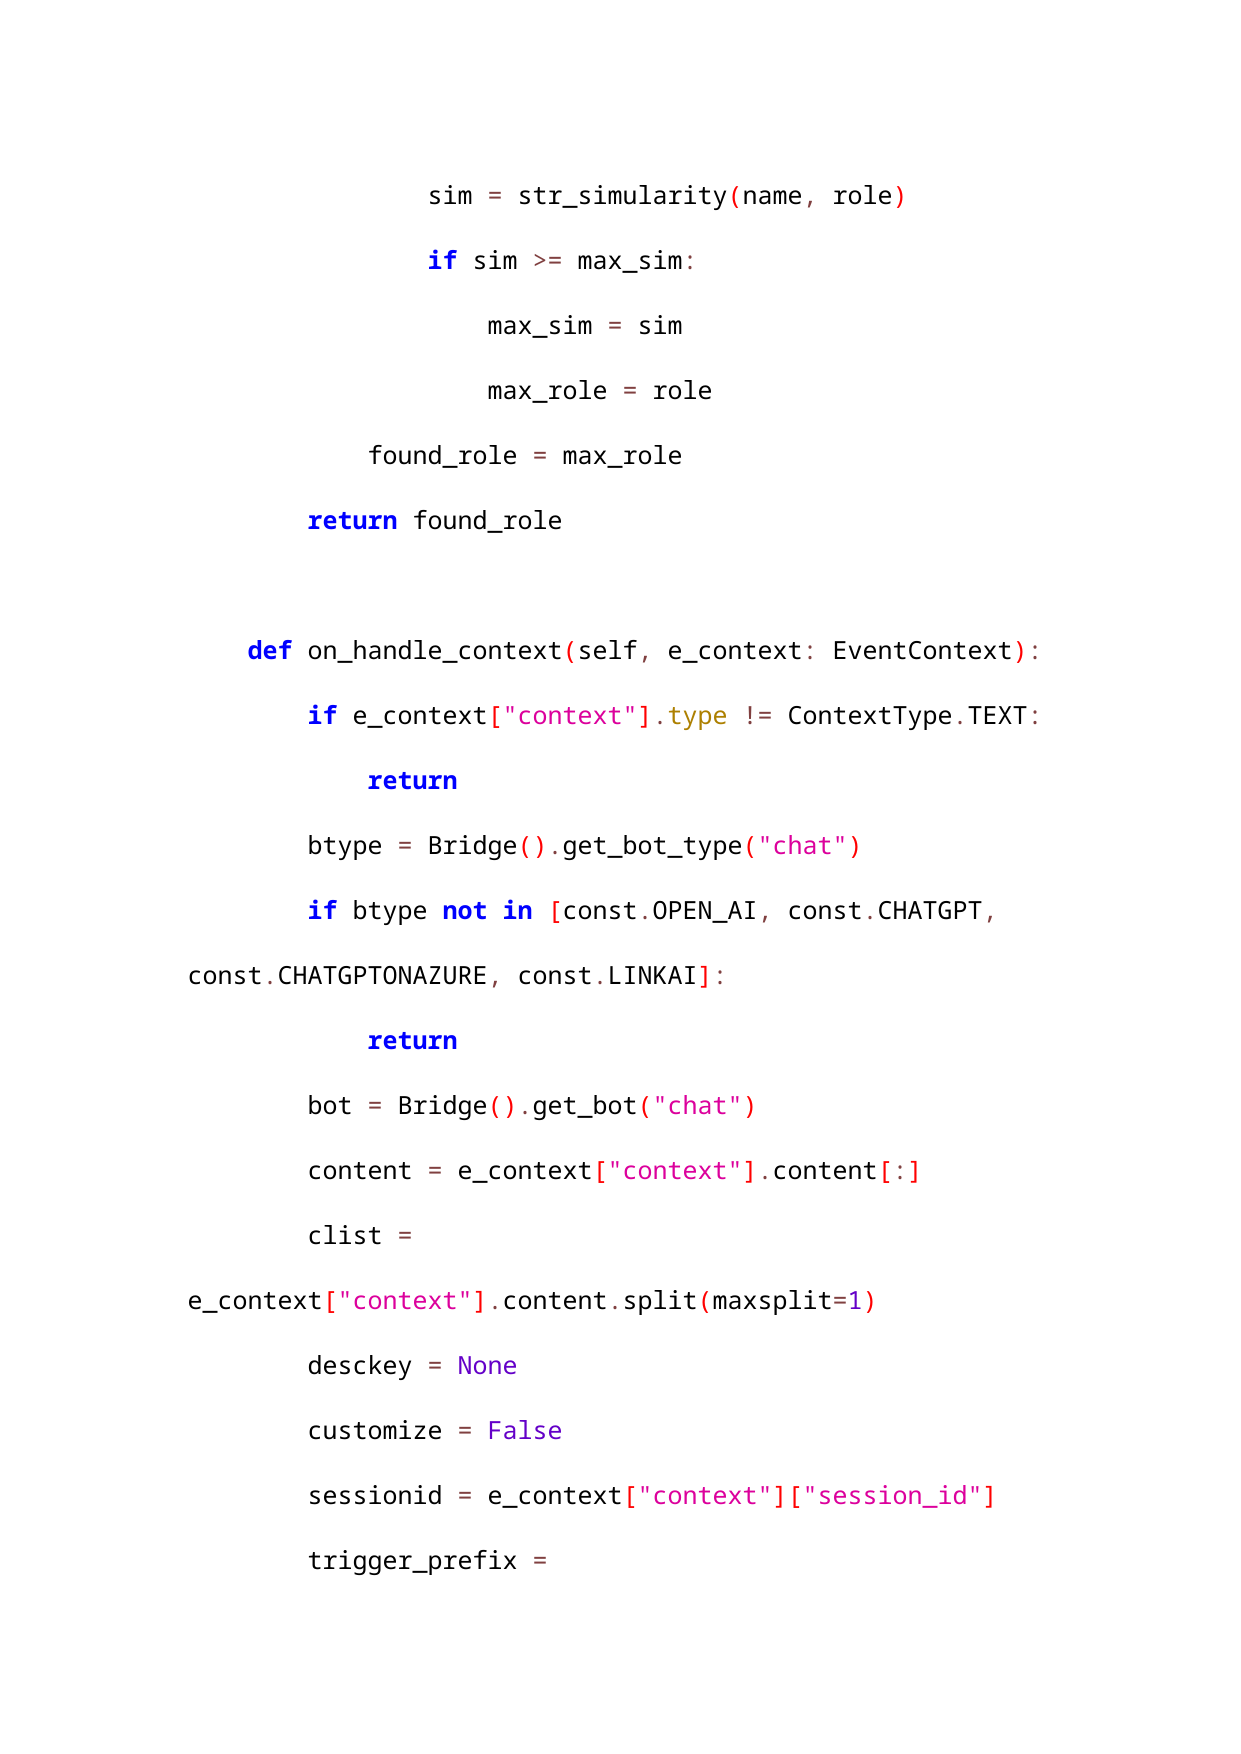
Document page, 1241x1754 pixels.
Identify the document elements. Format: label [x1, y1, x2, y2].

text [187, 162, 1053, 1592]
